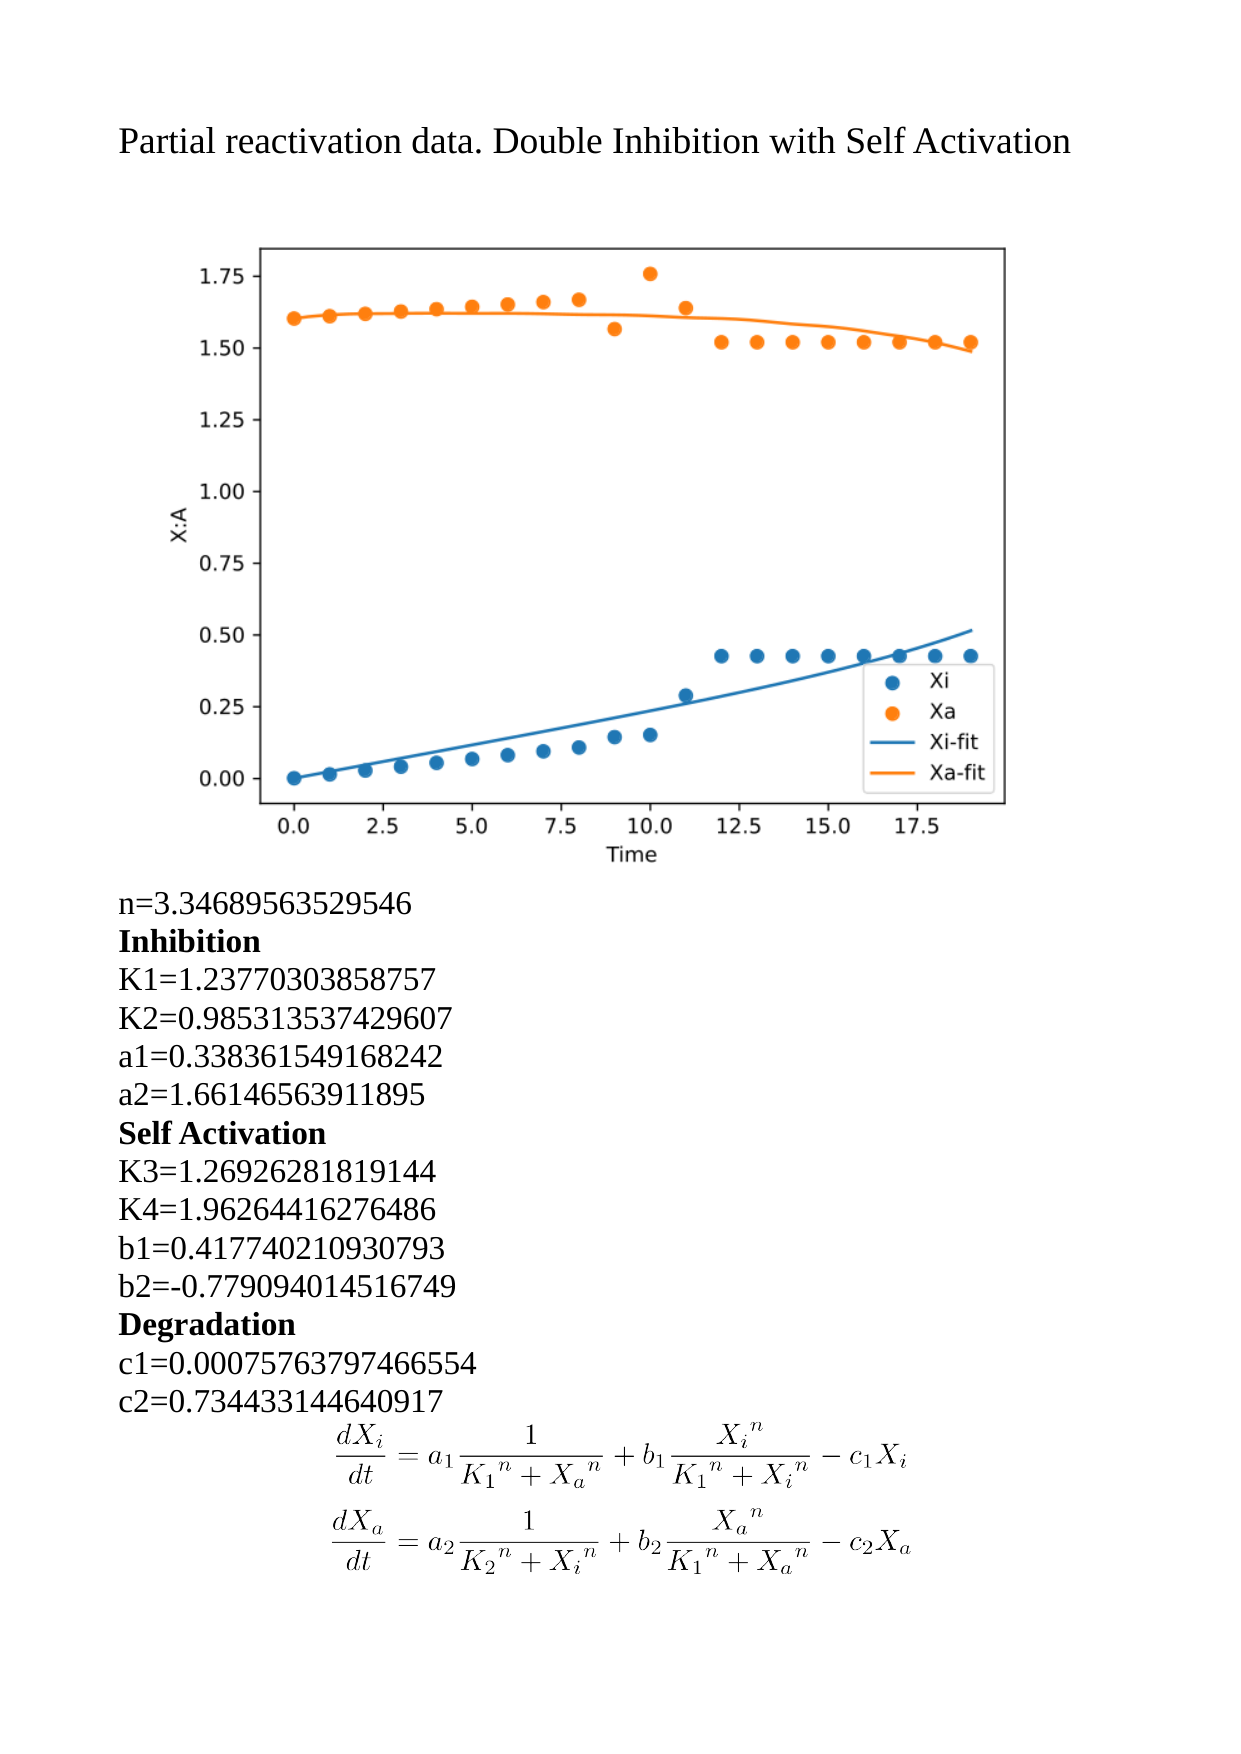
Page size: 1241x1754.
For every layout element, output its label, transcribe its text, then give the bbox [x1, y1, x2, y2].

picture [118, 1419, 1123, 1574]
text K2=0.985313537429607 [118, 998, 1122, 1036]
text Inhibition [118, 921, 1122, 959]
text b2=-0.779094014516749 [118, 1266, 1122, 1304]
picture [139, 161, 1101, 883]
text b1=0.417740210930793 [118, 1228, 1122, 1266]
text Degradation [118, 1304, 1122, 1343]
text Partial reactivation data. Double Inhibition with Self Activation [118, 118, 1122, 161]
text a2=1.66146563911895 [118, 1074, 1122, 1113]
text c1=0.00075763797466554 [118, 1343, 1122, 1381]
text K3=1.26926281819144 [118, 1151, 1122, 1189]
text c2=0.734433144640917 [118, 1381, 1122, 1419]
text K1=1.23770303858757 [118, 959, 1122, 998]
text a1=0.338361549168242 [118, 1036, 1122, 1074]
text Self Activation [118, 1113, 1122, 1151]
text K4=1.96264416276486 [118, 1189, 1122, 1228]
